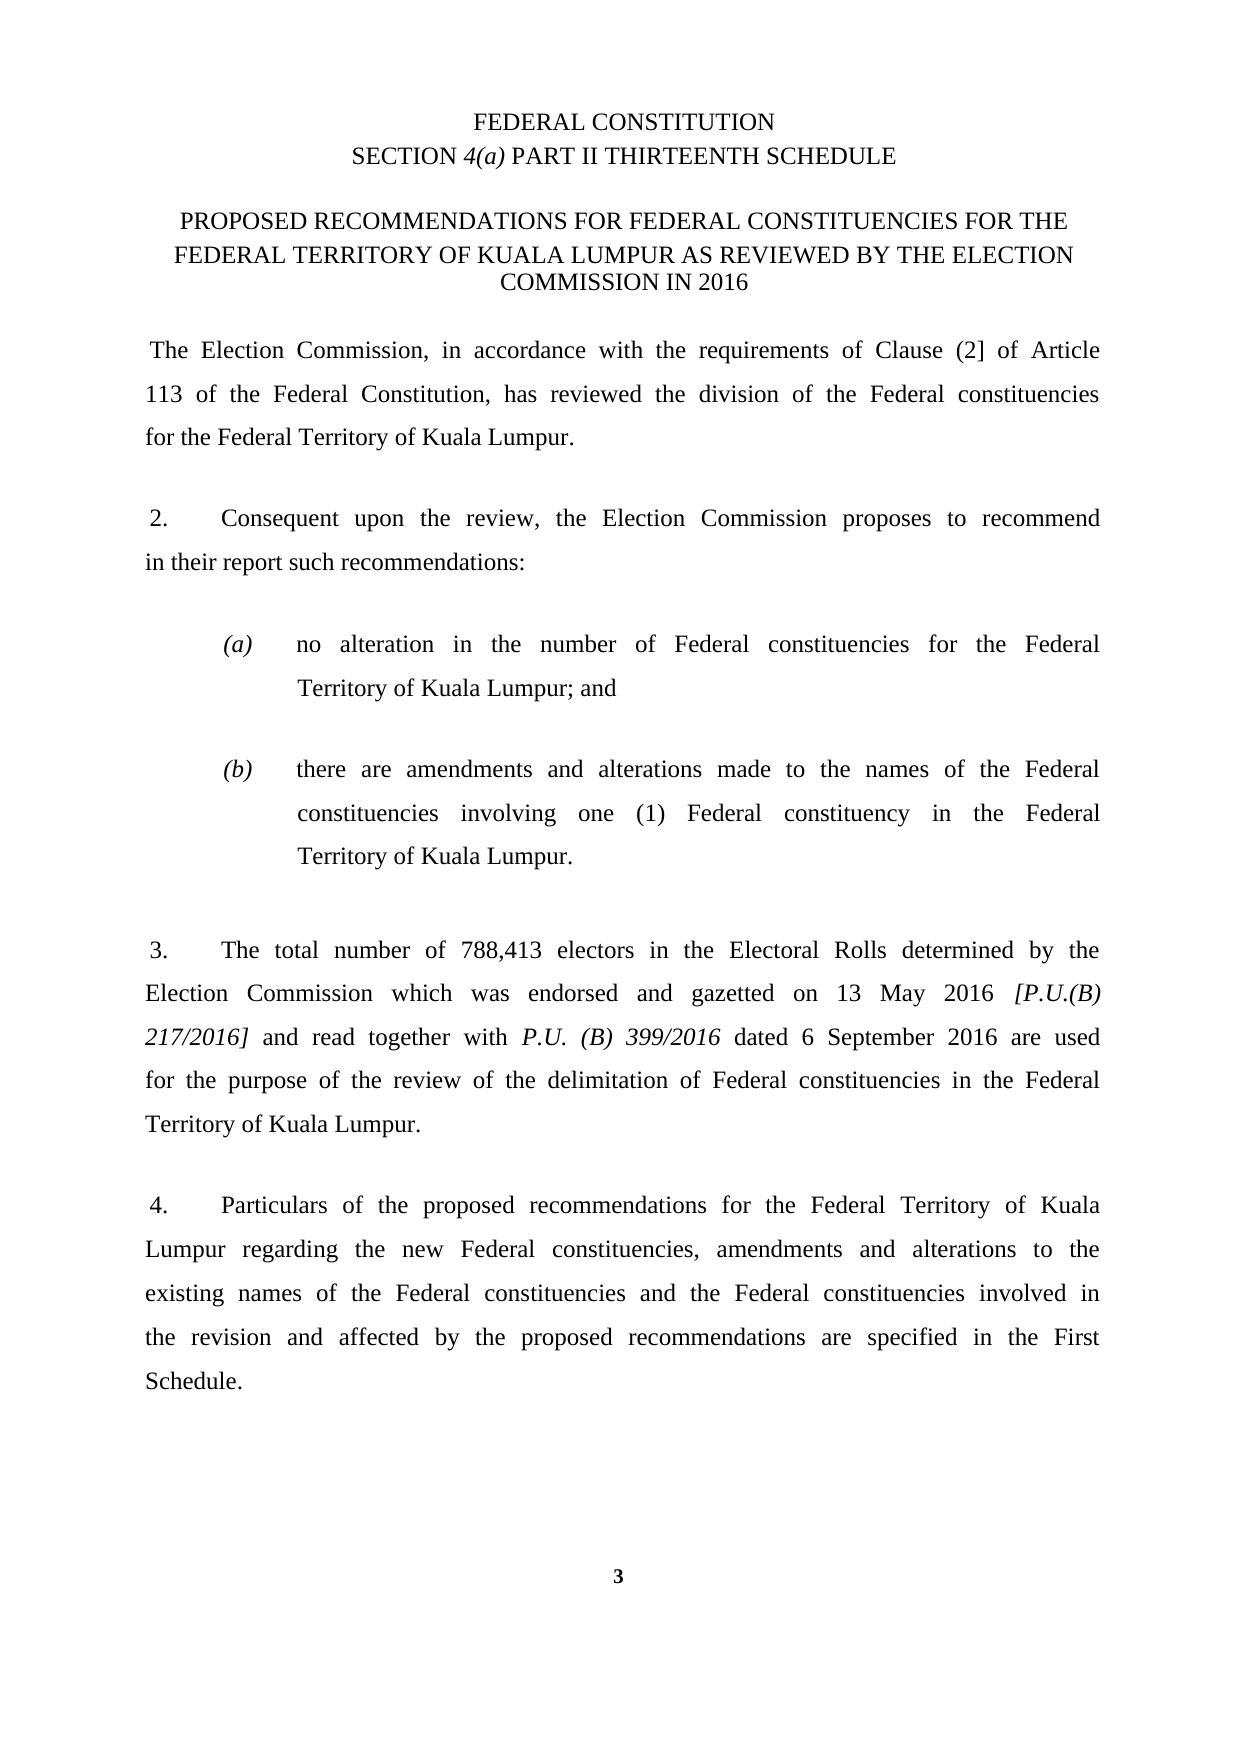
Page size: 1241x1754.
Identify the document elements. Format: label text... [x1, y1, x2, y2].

text COMMISSION IN 2016 [147, 270, 1101, 295]
text PROPOSED RECOMMENDATIONS FOR FEDERAL CONSTITUENCIES FOR THE FEDERAL TERRITORY OF KUALA LUMPUR AS REVIEWED BY THE ELECTION [147, 202, 1101, 270]
list Consequent upon the review, the Election Commission proposes to recommend in their report such recommendations: [145, 492, 1101, 579]
text FEDERAL CONSTITUTION SECTION 4(a) PART II THIRTEENTH SCHEDULE [147, 103, 1101, 171]
list there are amendments and alterations made to the names of the Federal constituencies involving one (1) Federal constituency in the Federal Territory of Kuala Lumpur. [223, 743, 1101, 873]
list no alteration in the number of Federal constituencies for the Federal Territory of Kuala Lumpur; and [223, 617, 1101, 705]
list The total number of 788,413 electors in the Electoral Rolls determined by the Election Commission which was endorsed and gazetted on 13 May 2016 [P.U.(B) 217/2016] and read together with P.U. (B) 399/2016 dated 6 September 2016 are used for the purpose of the review of the delimitation of Federal constituencies in the Federal Territory of Kuala Lumpur. [145, 923, 1101, 1141]
list Particulars of the proposed recommendations for the Federal Territory of Kuala Lumpur regarding the new Federal constituencies, amendments and alterations to the existing names of the Federal constituencies and the Federal constituencies involved in the revision and affected by the proposed recommendations are specified in the First Schedule. [145, 1178, 1101, 1398]
text The Election Commission, in accordance with the requirements of Clause (2] of Article 113 of the Federal Constitution, has reviewed the division of the Federal constituencies for the Federal Territory of Kuala Lumpur. [145, 324, 1101, 454]
text 3 [613, 1567, 1101, 1587]
